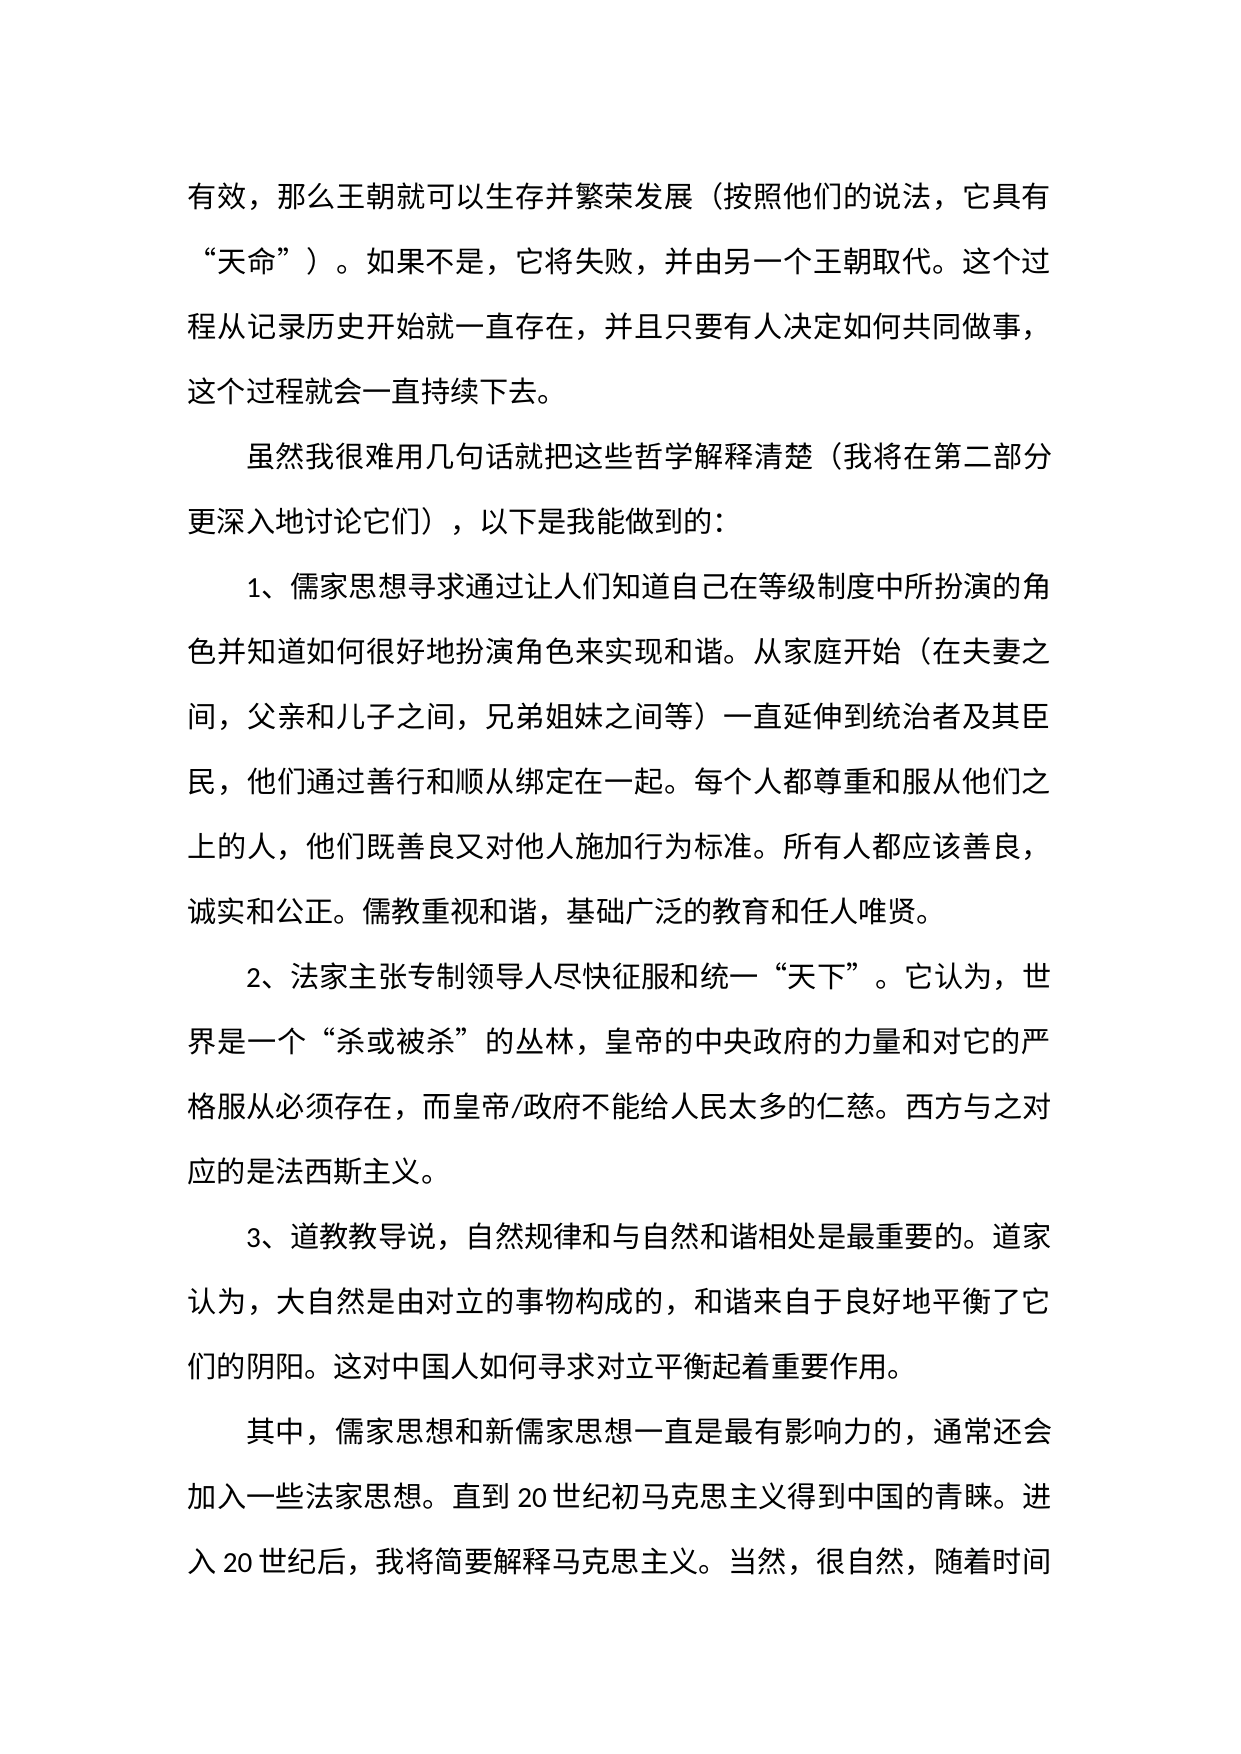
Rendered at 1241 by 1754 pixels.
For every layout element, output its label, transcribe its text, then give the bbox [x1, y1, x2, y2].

text 1、儒家思想寻求通过让人们知道自己在等级制度中所扮演的角色并知道如何很好地扮演角色来实现和谐。从家庭开始（在夫妻之间，父亲和儿子之间，兄弟姐妹之间等）一直延伸到统治者及其臣民，他们通过善行和顺从绑定在一起。每个人都尊重和服从他们之上的人，他们既善良又对他人施加行为标准。所有人都应该善良，诚实和公正。儒教重视和谐，基础广泛的教育和任人唯贤。 [187, 552, 1053, 942]
text 2、法家主张专制领导人尽快征服和统一“天下”。它认为，世界是一个“杀或被杀”的丛林，皇帝的中央政府的力量和对它的严格服从必须存在，而皇帝/政府不能给人民太多的仁慈。西方与之对应的是法西斯主义。 [187, 942, 1053, 1202]
text 虽然我很难用几句话就把这些哲学解释清楚（我将在第二部分更深入地讨论它们），以下是我能做到的： [187, 422, 1053, 552]
text 3、道教教导说，自然规律和与自然和谐相处是最重要的。道家认为，大自然是由对立的事物构成的，和谐来自于良好地平衡了它们的阴阳。这对中国人如何寻求对立平衡起着重要作用。 [187, 1202, 1053, 1397]
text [187, 1397, 1053, 1592]
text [187, 162, 1053, 422]
